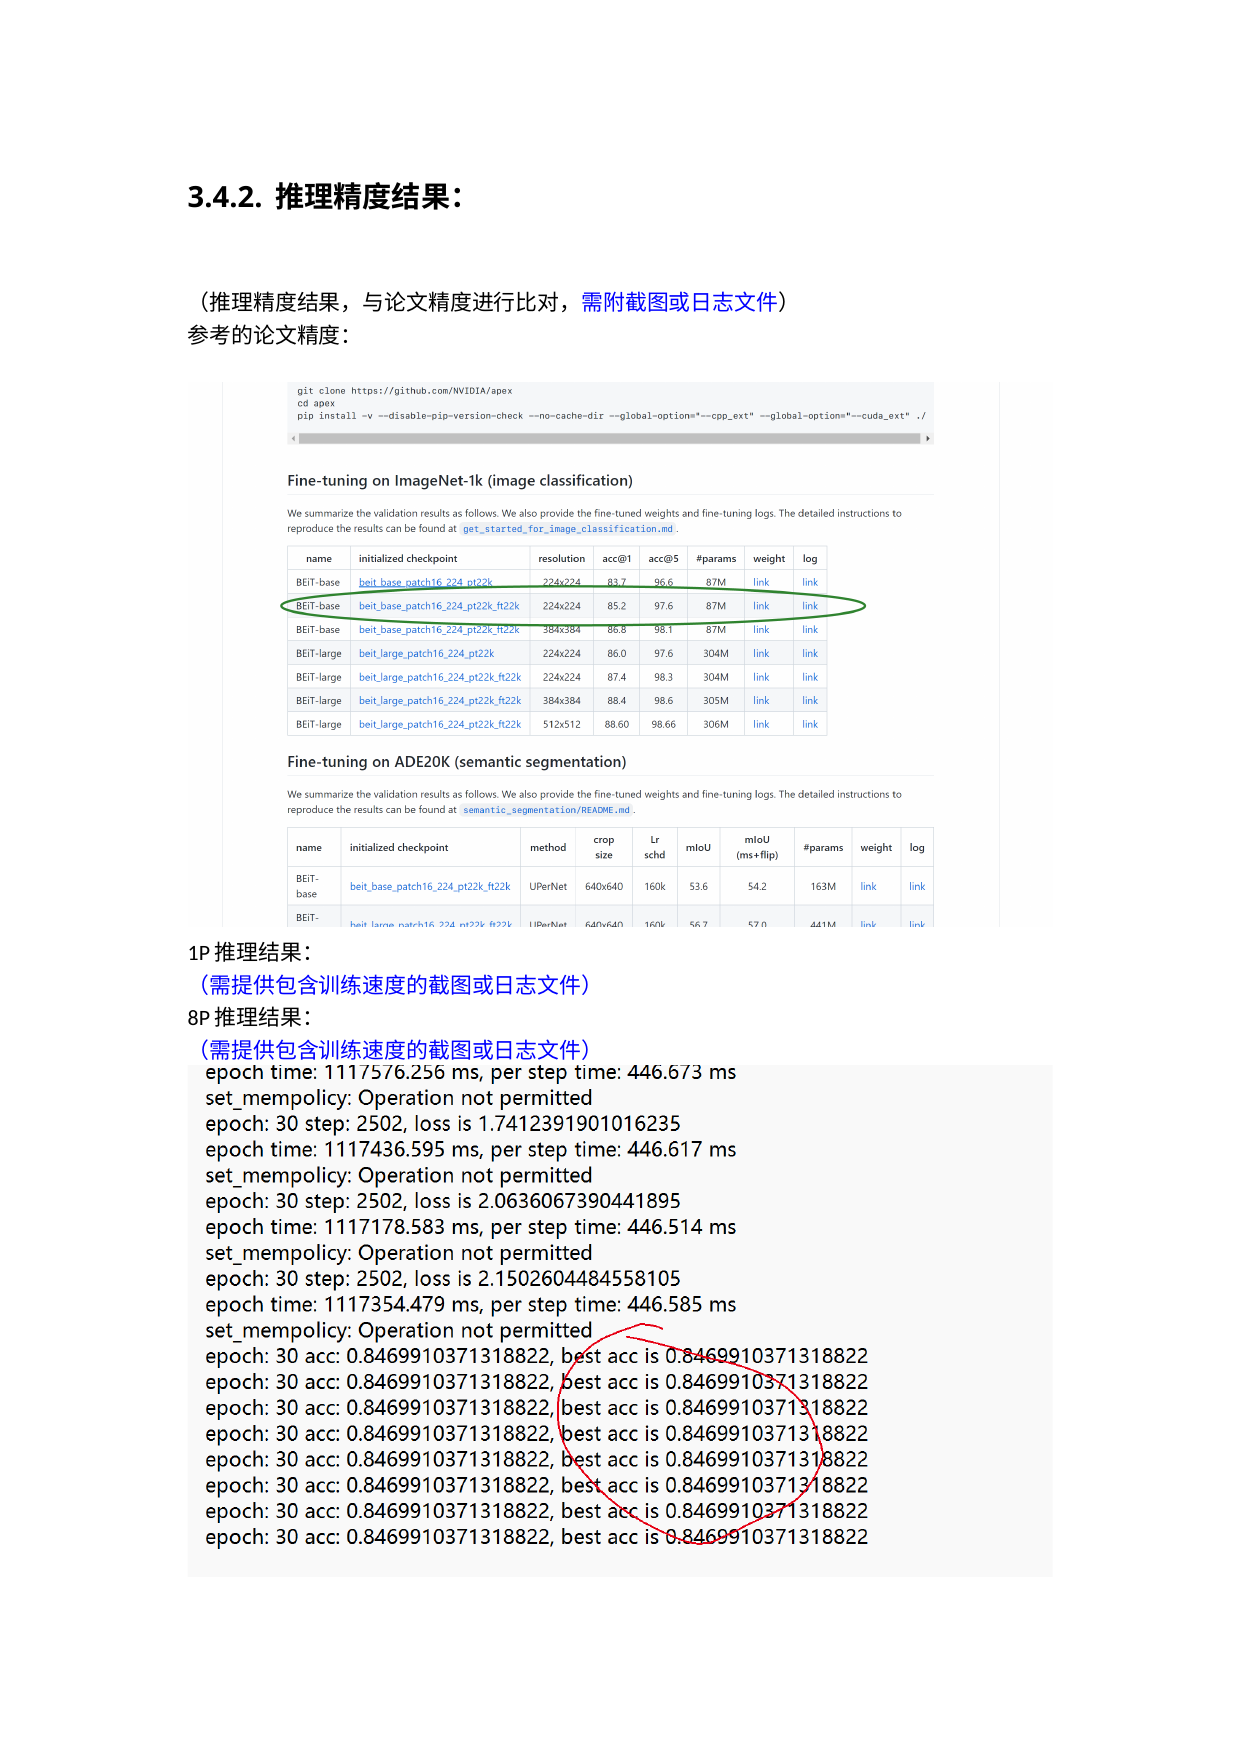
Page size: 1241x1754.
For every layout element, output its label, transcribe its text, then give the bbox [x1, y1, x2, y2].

text 1P推理结果： [187, 935, 1053, 967]
text 参考的论文精度： [187, 317, 1053, 350]
picture [187, 1065, 1053, 1577]
text （需提供包含训练速度的截图或日志文件） [187, 967, 1053, 1000]
picture [187, 382, 1053, 927]
subtitle 推理精度结果： [187, 162, 1053, 227]
text 8P推理结果： [187, 1000, 1053, 1032]
text （需提供包含训练速度的截图或日志文件） [187, 1032, 1053, 1065]
text （推理精度结果，与论文精度进行比对，需附截图或日志文件） [187, 285, 1053, 317]
